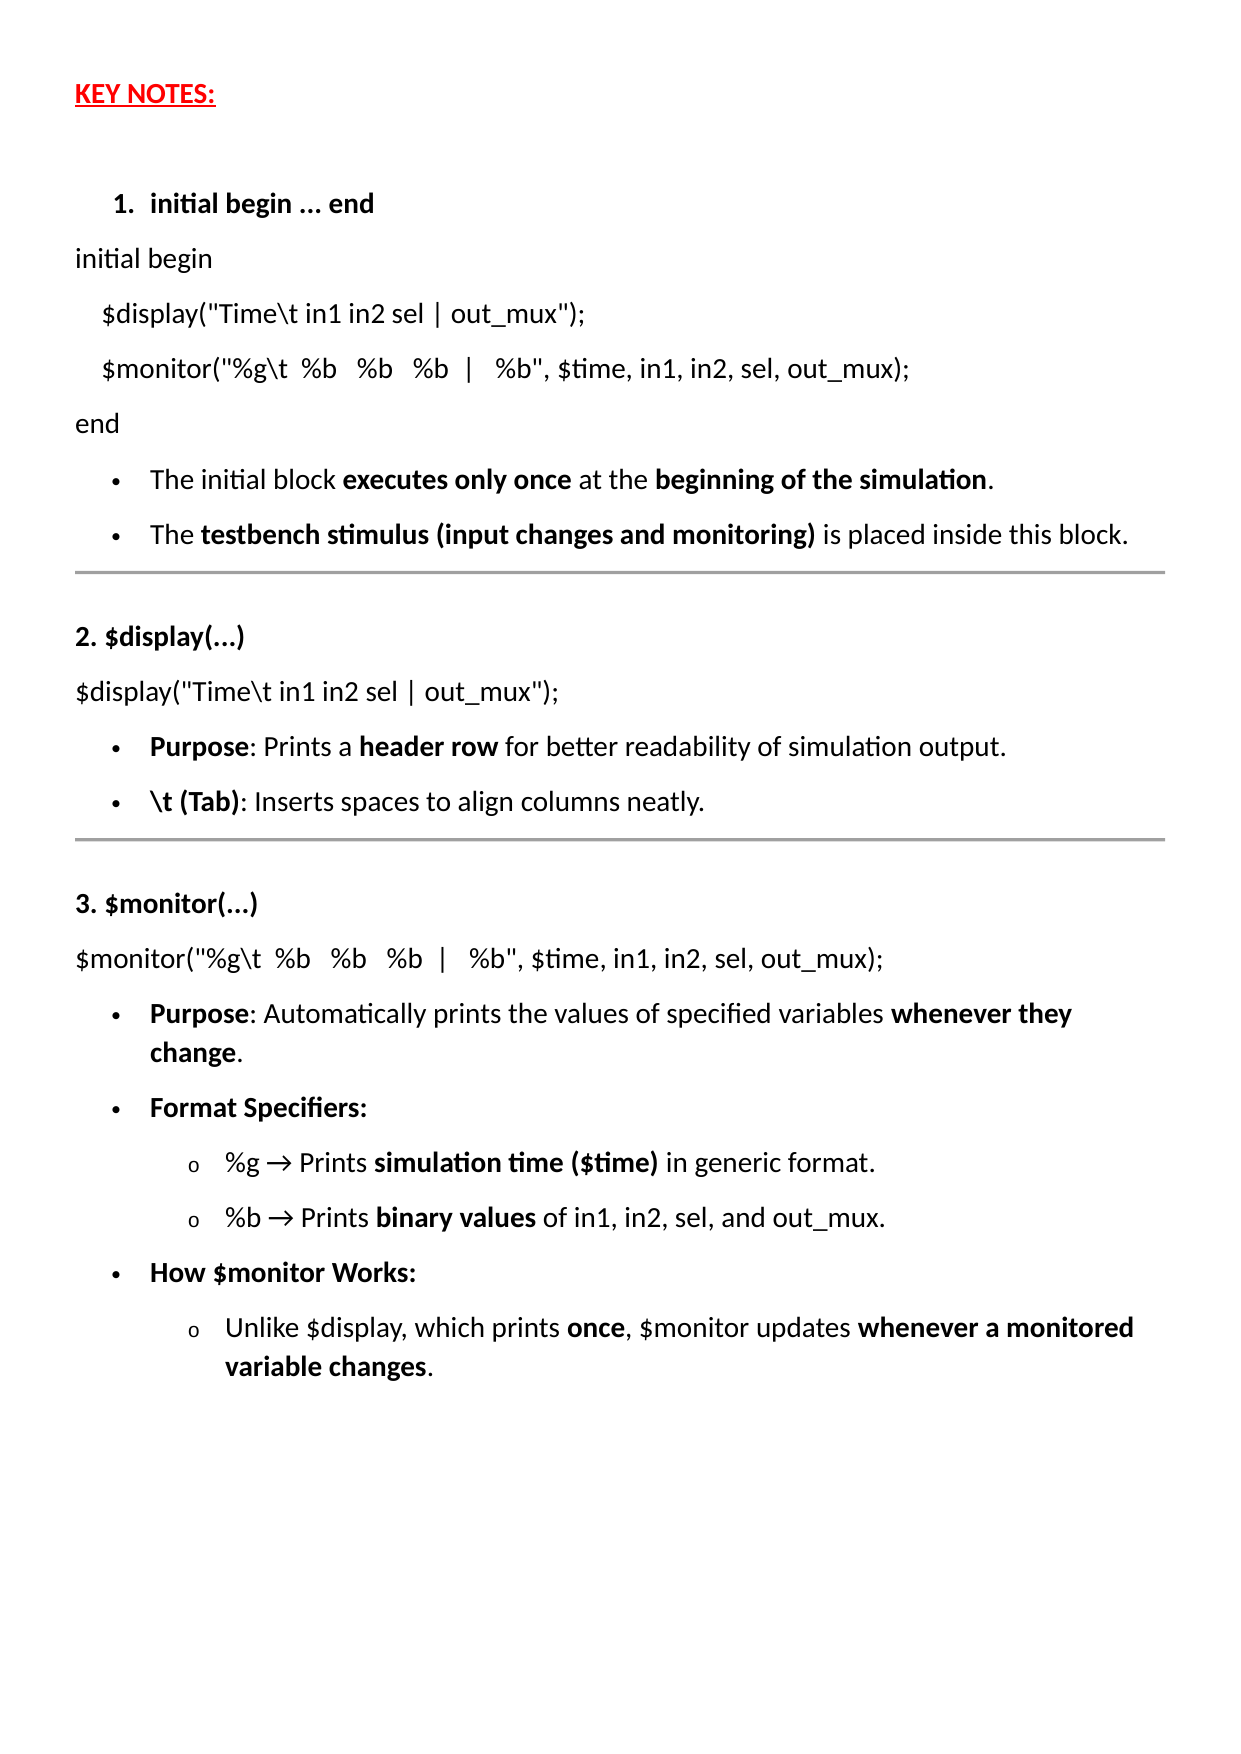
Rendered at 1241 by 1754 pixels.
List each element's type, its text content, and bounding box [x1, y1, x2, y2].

list Format Specifiers: [112, 1089, 1165, 1124]
list Unlike $display, which prints once, $monitor updates whenever a monitored variable changes. [187, 1309, 1165, 1383]
list \t (Tab): Inserts spaces to align columns neatly. [112, 783, 1165, 819]
list How $monitor Works: [112, 1254, 1165, 1290]
text $monitor("%g\t %b %b %b | %b", $time, in1, in2, sel, out_mux); [75, 351, 1165, 386]
list Purpose: Prints a header row for better readability of simulation output. [112, 728, 1165, 764]
text initial begin [75, 240, 1165, 276]
list The initial block executes only once at the beginning of the simulation. [112, 461, 1165, 496]
list initial begin ... end [112, 185, 1165, 221]
list %b → Prints binary values of in1, in2, sel, and out_mux. [187, 1199, 1165, 1235]
list Purpose: Automatically prints the values of specified variables whenever they change. [112, 995, 1165, 1069]
text 2. $display(...) [75, 618, 1165, 653]
text end [75, 406, 1165, 441]
text KEY NOTES: [75, 75, 1165, 111]
text $display("Time\t in1 in2 sel | out_mux"); [75, 673, 1165, 708]
text $monitor("%g\t %b %b %b | %b", $time, in1, in2, sel, out_mux); [75, 940, 1165, 976]
list %g → Prints simulation time ($time) in generic format. [187, 1144, 1165, 1179]
text $display("Time\t in1 in2 sel | out_mux"); [75, 295, 1165, 331]
list The testbench stimulus (input changes and monitoring) is placed inside this block. [112, 516, 1165, 551]
text 3. $monitor(...) [75, 885, 1165, 921]
